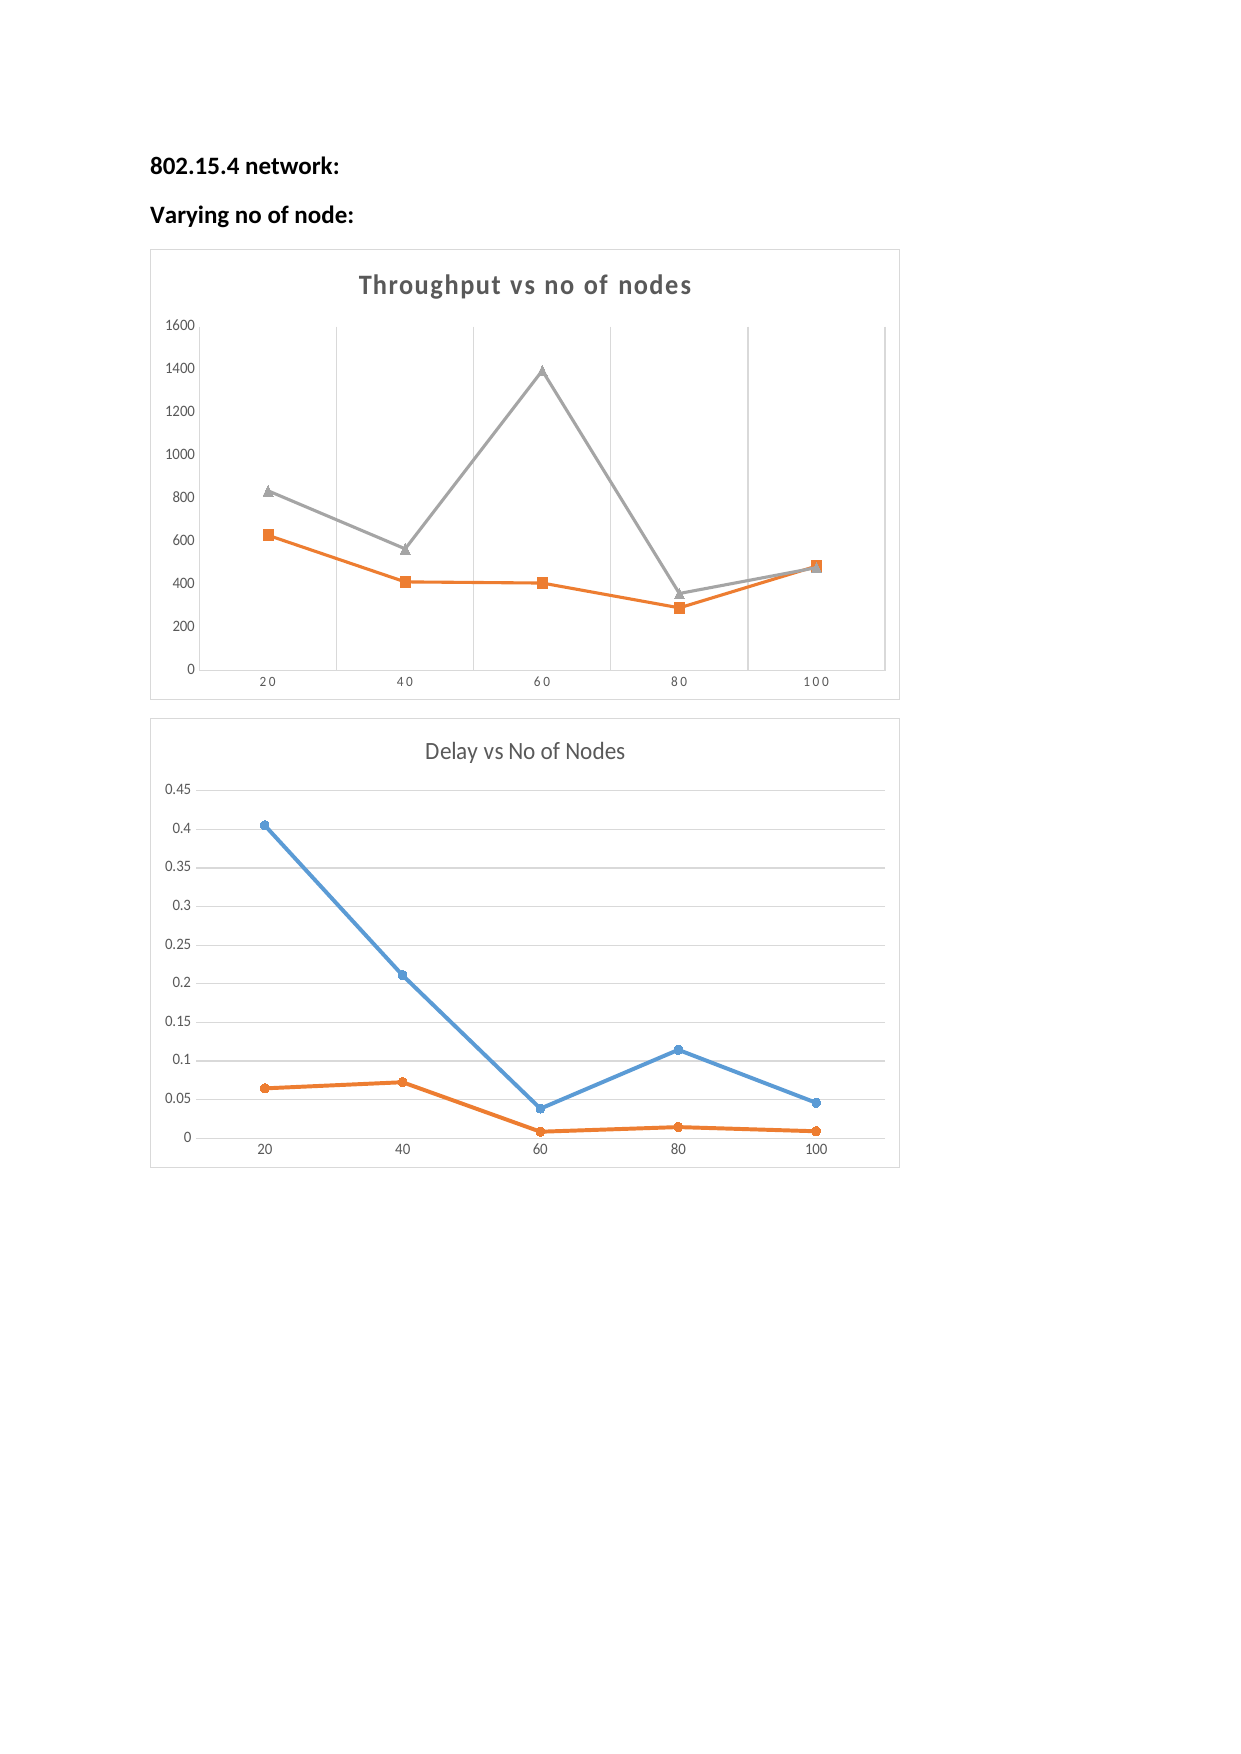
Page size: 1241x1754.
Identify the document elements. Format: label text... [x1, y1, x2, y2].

text 802.15.4 network: [150, 150, 1090, 181]
text Varying no of node: [150, 199, 1090, 230]
